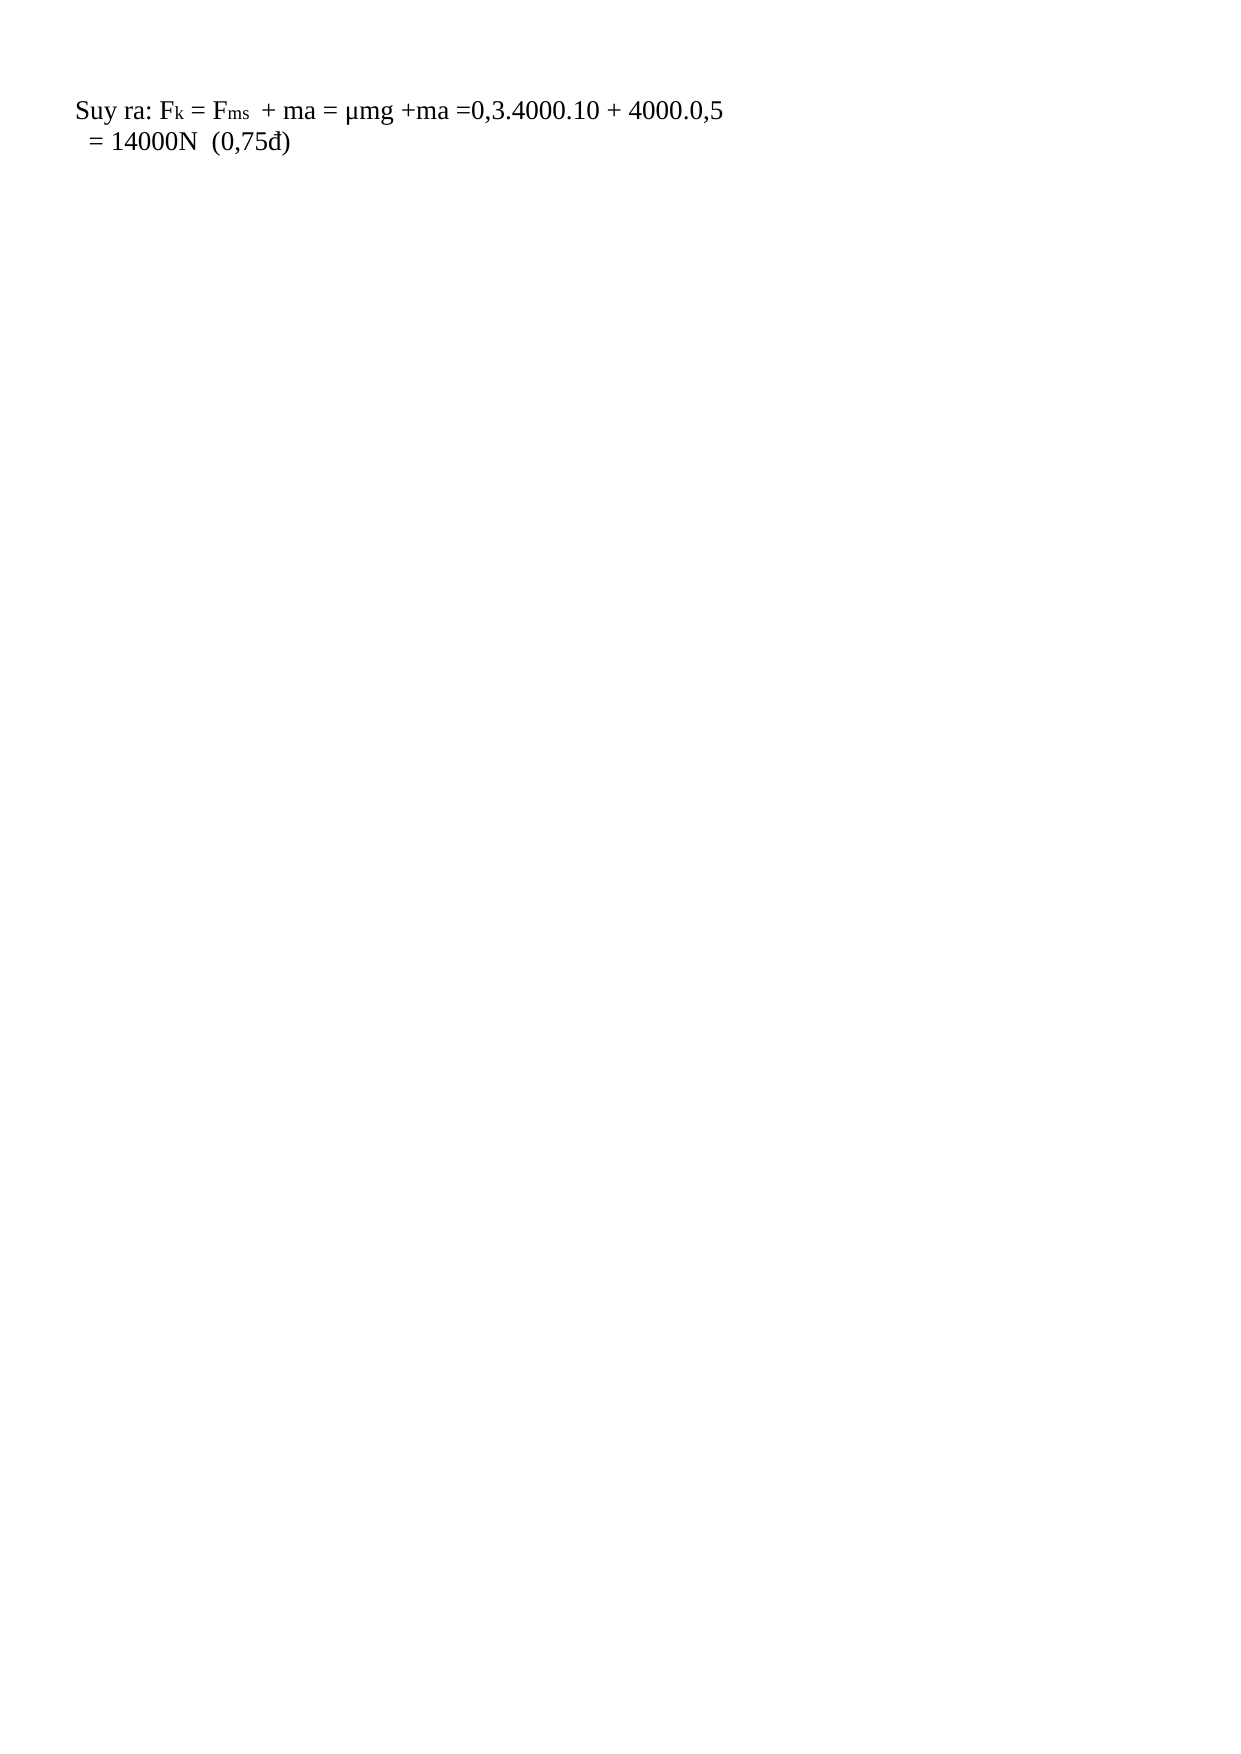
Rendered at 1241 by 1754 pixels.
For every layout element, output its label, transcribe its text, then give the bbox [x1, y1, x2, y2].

text = 14000N (0,75đ) [75, 125, 1181, 156]
text Suy ra: Fk = Fms + ma = μmg +ma =0,3.4000.10 + 4000.0,5 [75, 94, 1181, 125]
